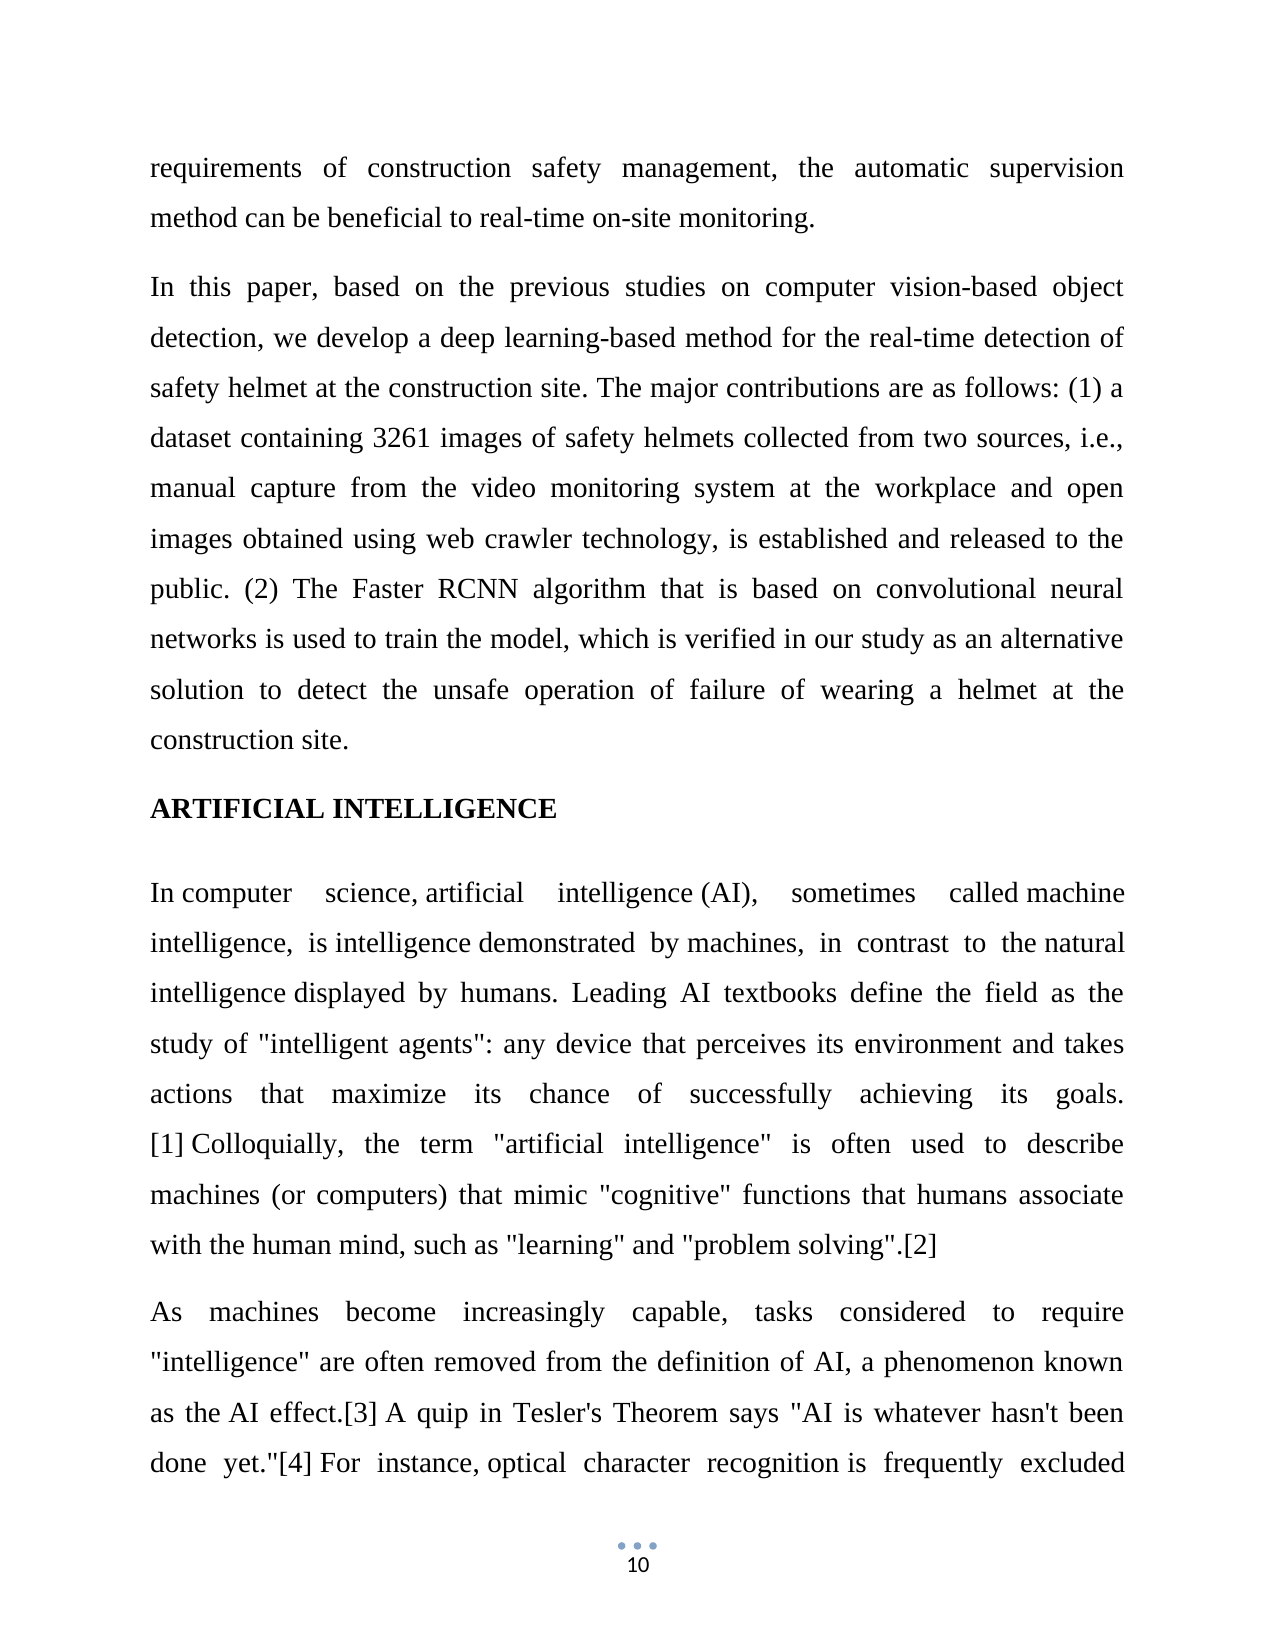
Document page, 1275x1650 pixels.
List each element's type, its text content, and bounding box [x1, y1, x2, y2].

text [150, 1294, 1125, 1479]
text ARTIFICIAL INTELLIGENCE [150, 791, 1125, 825]
text In this paper, based on the previous studies on computer vision-based object detection, we develop a deep learning-based method for the real-time detection of safety helmet at the construction site. The major contributions are as follows: (1) a dataset containing 3261 images of safety helmets collected from two sources, i.e., manual capture from the video monitoring system at the workplace and open images obtained using web crawler technology, is established and released to the public. (2) The Faster RCNN algorithm that is based on convolutional neural networks is used to train the model, which is verified in our study as an alternative solution to detect the unsafe operation of failure of wearing a helmet at the construction site. [150, 269, 1125, 756]
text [150, 150, 1125, 234]
text In computer science, artificial intelligence (AI), sometimes called machine intelligence, is intelligence demonstrated by machines, in contrast to the natural intelligence displayed by humans. Leading AI textbooks define the field as the study of "intelligent agents": any device that perceives its environment and takes actions that maximize its chance of successfully achieving its goals.[1] Colloquially, the term "artificial intelligence" is often used to describe machines (or computers) that mimic "cognitive" functions that humans associate with the human mind, such as "learning" and "problem solving".[2] [150, 875, 1125, 1261]
